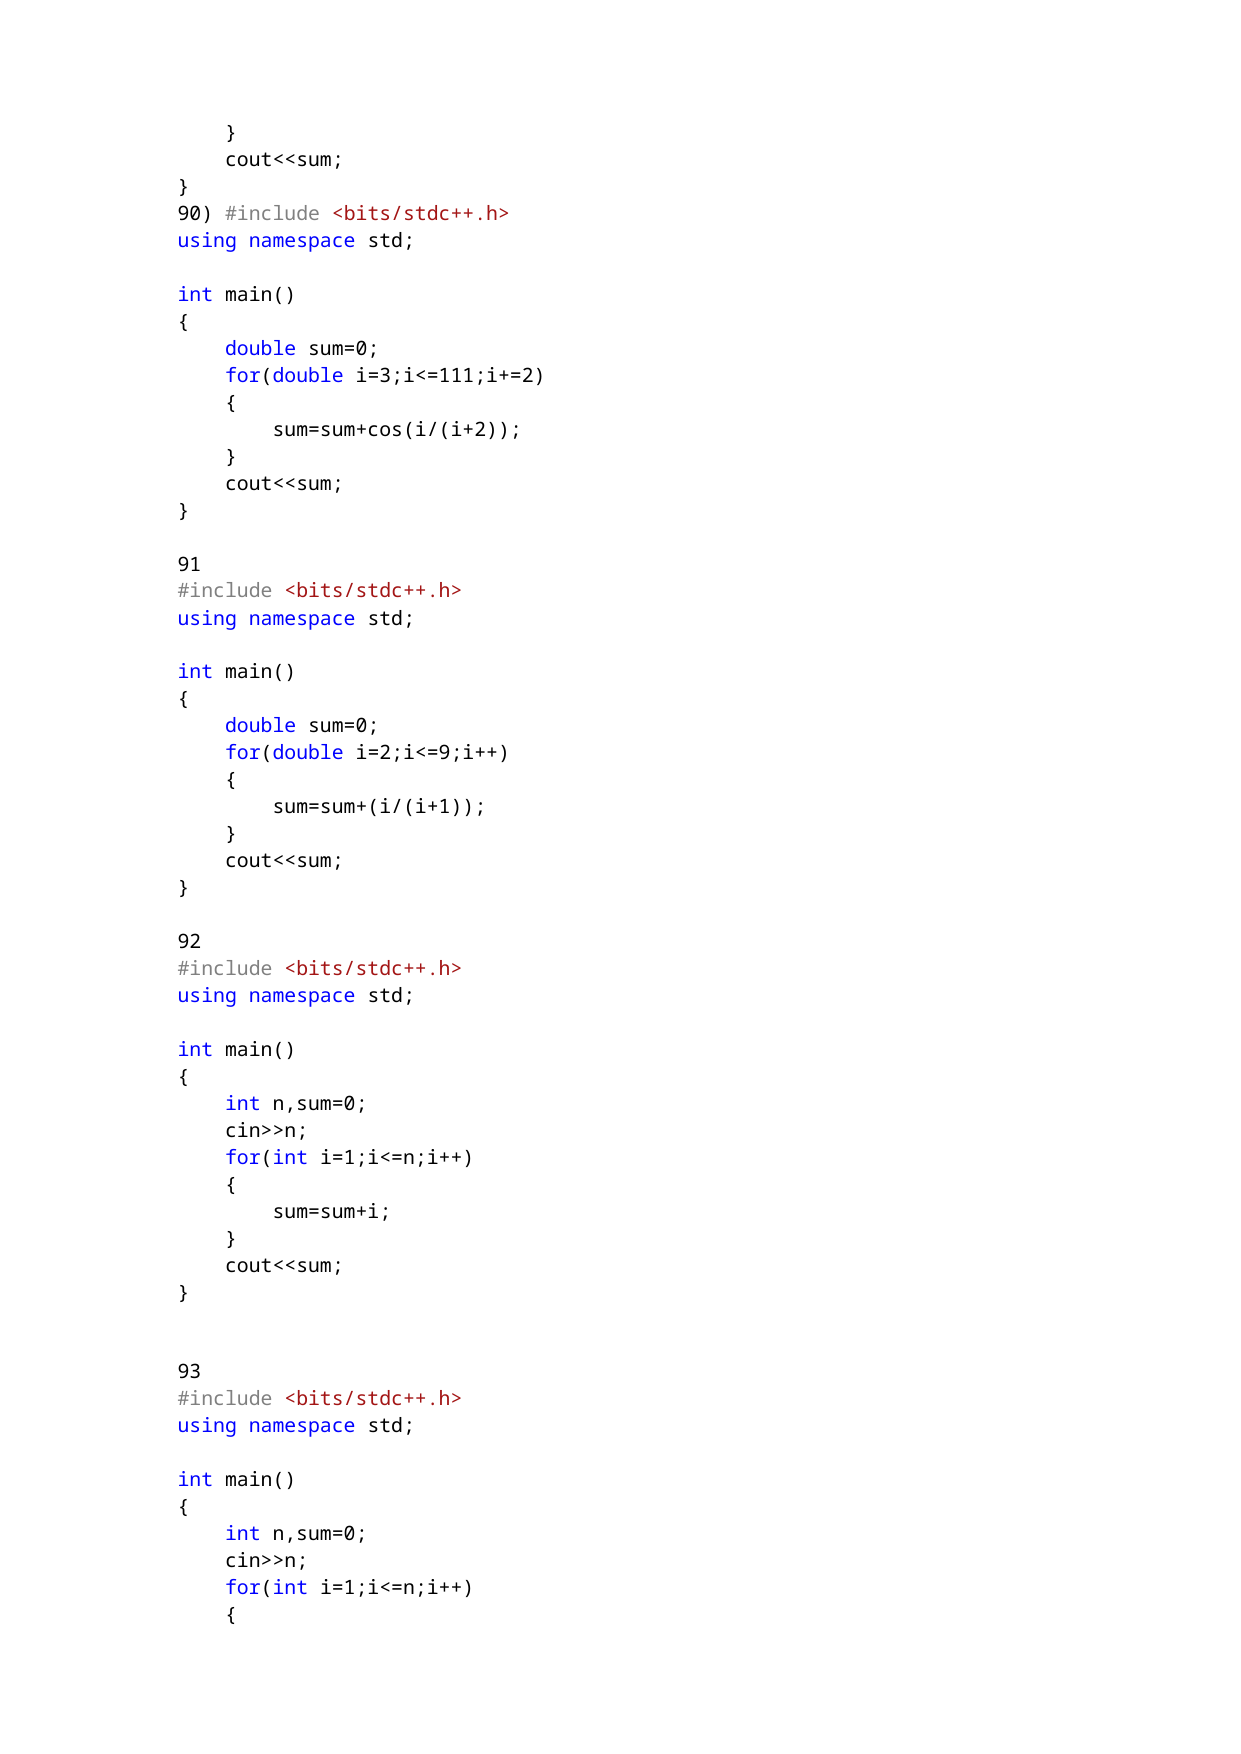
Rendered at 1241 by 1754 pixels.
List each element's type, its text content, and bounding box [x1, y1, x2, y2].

text sum=sum+(i/(i+1)); [177, 793, 1152, 819]
text using namespace std; [177, 604, 1152, 631]
text } [177, 819, 1152, 847]
text int main() [177, 280, 1152, 307]
text using namespace std; [177, 1411, 1152, 1438]
text cin>>n; [177, 1546, 1152, 1573]
text { [177, 388, 1152, 415]
text for(double i=2;i<=9;i++) [177, 739, 1152, 766]
text } [177, 873, 1152, 901]
text { [177, 1492, 1152, 1519]
text { [177, 1170, 1152, 1197]
text 93 [177, 1357, 1152, 1384]
text for(double i=3;i<=111;i+=2) [177, 361, 1152, 388]
text int n,sum=0; [177, 1519, 1152, 1546]
text int n,sum=0; [177, 1089, 1152, 1116]
text sum=sum+i; [177, 1197, 1152, 1224]
text } [177, 496, 1152, 523]
text cout<<sum; [177, 847, 1152, 873]
text double sum=0; [177, 712, 1152, 739]
text { [177, 685, 1152, 712]
text int main() [177, 658, 1152, 685]
text } [177, 1278, 1152, 1305]
text cout<<sum; [177, 469, 1152, 496]
text using namespace std; [177, 981, 1152, 1008]
text for(int i=1;i<=n;i++) [177, 1143, 1152, 1170]
text #include <bits/stdc++.h> [177, 1384, 1152, 1411]
text 92 [177, 927, 1152, 954]
text } [177, 118, 1152, 145]
text 91 [177, 550, 1152, 577]
text } [177, 442, 1152, 469]
text int main() [177, 1465, 1152, 1492]
text 90) #include <bits/stdc++.h> [177, 199, 1152, 226]
text { [177, 307, 1152, 334]
text double sum=0; [177, 334, 1152, 361]
text { [177, 1600, 1152, 1627]
text cin>>n; [177, 1116, 1152, 1143]
text using namespace std; [177, 226, 1152, 253]
text } [177, 1224, 1152, 1251]
text { [177, 1062, 1152, 1089]
text #include <bits/stdc++.h> [177, 954, 1152, 981]
text #include <bits/stdc++.h> [177, 577, 1152, 604]
text cout<<sum; [177, 1251, 1152, 1278]
text cout<<sum; [177, 145, 1152, 172]
text sum=sum+cos(i/(i+2)); [177, 415, 1152, 442]
text } [177, 172, 1152, 199]
text int main() [177, 1035, 1152, 1062]
text for(int i=1;i<=n;i++) [177, 1573, 1152, 1600]
text { [177, 766, 1152, 793]
